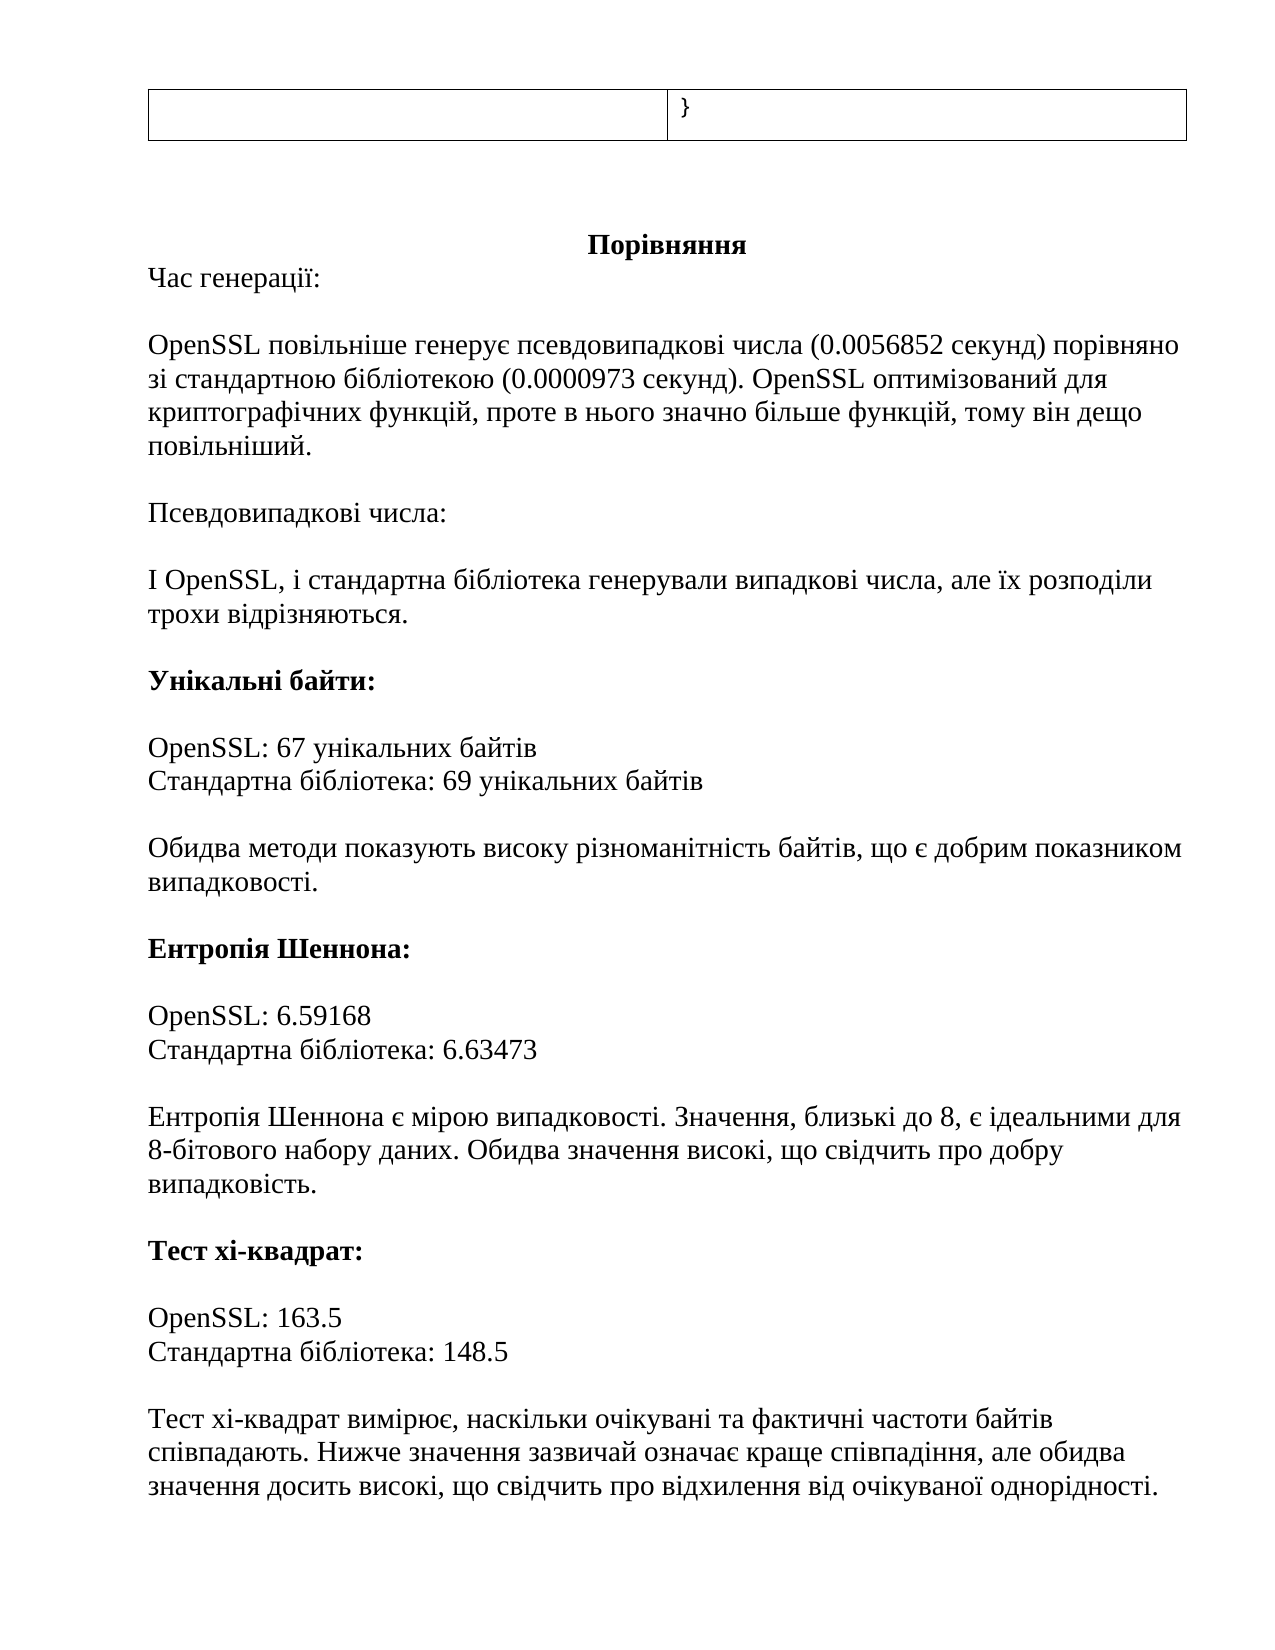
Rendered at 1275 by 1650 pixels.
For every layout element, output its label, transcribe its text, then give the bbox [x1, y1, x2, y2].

text Час генерації: [148, 260, 1186, 294]
text Обидва методи показують високу різноманітність байтів, що є добрим показником випадковості. [148, 831, 1186, 898]
text OpenSSL повільніше генерує псевдовипадкові числа (0.0056852 секунд) порівняно зі стандартною бібліотекою (0.0000973 секунд). OpenSSL оптимізований для криптографічних функцій, проте в нього значно більше функцій, тому він дещо повільніший. [148, 327, 1186, 462]
text Стандартна бібліотека: 148.5 [148, 1334, 1186, 1367]
text Ентропія Шеннона є мірою випадковості. Значення, близькі до 8, є ідеальними для 8-бітового набору даних. Обидва значення високі, що свідчить про добру випадковість. [148, 1099, 1186, 1199]
text І OpenSSL, і стандартна бібліотека генерували випадкові числа, але їх розподіли трохи відрізняються. [148, 562, 1186, 629]
text Псевдовипадкові числа: [148, 495, 1186, 529]
text OpenSSL: 67 унікальних байтів [148, 730, 1186, 763]
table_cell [668, 90, 1186, 139]
text Порівняння [148, 227, 1186, 260]
text OpenSSL: 163.5 [148, 1300, 1186, 1334]
text Тест хі-квадрат вимірює, наскільки очікувані та фактичні частоти байтів співпадають. Нижче значення зазвичай означає краще співпадіння, але обидва значення досить високі, що свідчить про відхилення від очікуваної однорідності. [148, 1401, 1186, 1501]
text Стандартна бібліотека: 6.63473 [148, 1032, 1186, 1065]
text Ентропія Шеннона: [148, 931, 1186, 965]
text Тест хі-квадрат: [148, 1233, 1186, 1267]
text OpenSSL: 6.59168 [148, 998, 1186, 1032]
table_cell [149, 90, 667, 139]
text Унікальні байти: [148, 663, 1186, 696]
text Стандартна бібліотека: 69 унікальних байтів [148, 763, 1186, 797]
